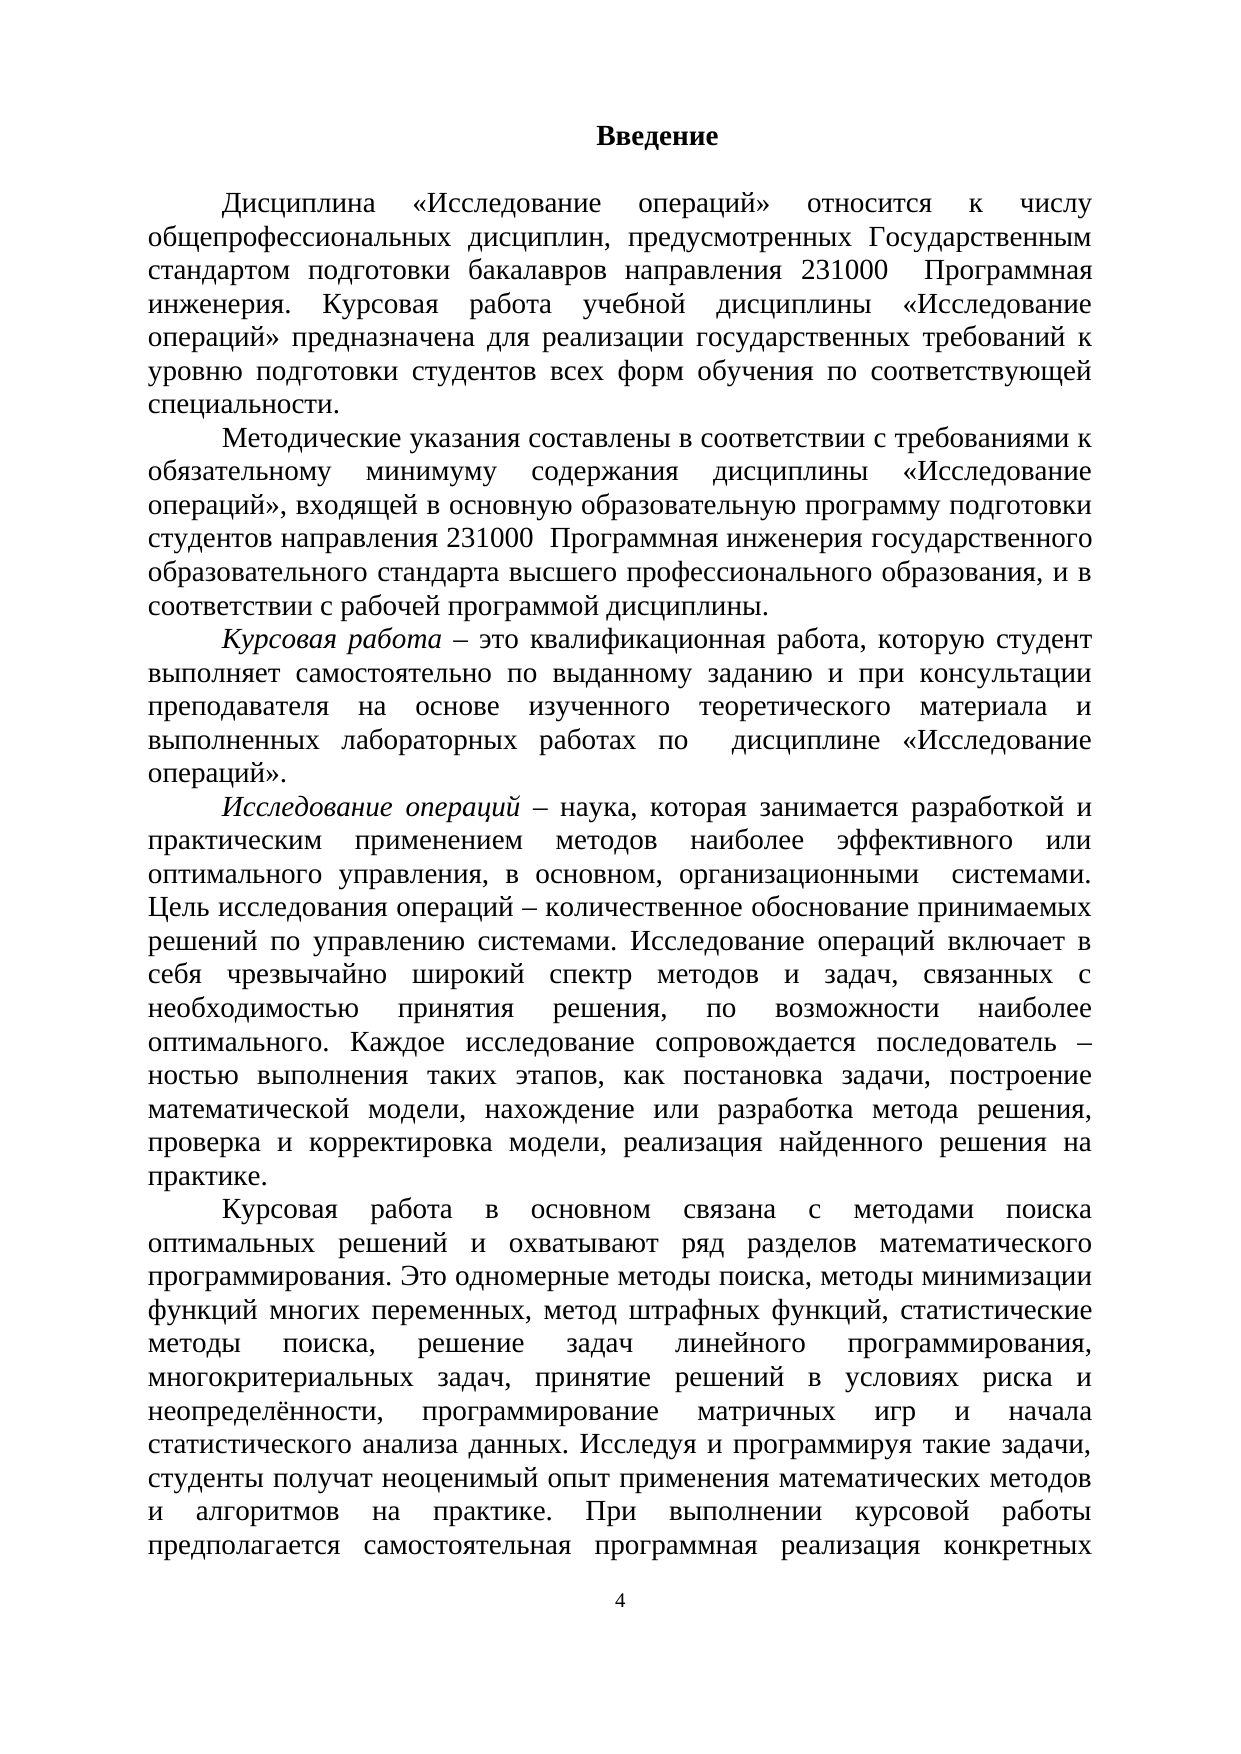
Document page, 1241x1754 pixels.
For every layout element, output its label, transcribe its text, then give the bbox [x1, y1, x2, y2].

text Исследование операций – наука, которая занимается разработкой и практическим применением методов наиболее эффективного или оптимального управления, в основном, организационными системами. Цель исследования операций – количественное обоснование принимаемых решений по управлению системами. Исследование операций включает в себя чрезвычайно широкий спектр методов и задач, связанных с необходимостью принятия решения, по возможности наиболее оптимального. Каждое исследование сопровождается последователь – ностью выполнения таких этапов, как постановка задачи, построение математической модели, нахождение или разработка метода решения, проверка и корректировка модели, реализация найденного решения на практике. [148, 789, 1092, 1191]
text Курсовая работа – это квалификационная работа, которую студент выполняет самостоятельно по выданному заданию и при консультации преподавателя на основе изученного теоретического материала и выполненных лабораторных работах по дисциплине «Исследование операций». [148, 621, 1093, 789]
text Дисциплина «Исследование операций» относится к числу общепрофессиональных дисциплин, предусмотренных Государственным стандартом подготовки бакалавров направления 231000 Программная инженерия. Курсовая работа учебной дисциплины «Исследование операций» предназначена для реализации государственных требований к уровню подготовки студентов всех форм обучения по соответствующей специальности. [148, 185, 1092, 420]
text Методические указания составлены в соответствии с требованиями к обязательному минимуму содержания дисциплины «Исследование операций», входящей в основную образовательную программу подготовки студентов направления 231000 Программная инженерия государственного образовательного стандарта высшего профессионального образования, и в соответствии с рабочей программой дисциплины. [148, 420, 1092, 621]
subtitle Введение [148, 118, 1093, 152]
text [148, 1191, 1092, 1560]
